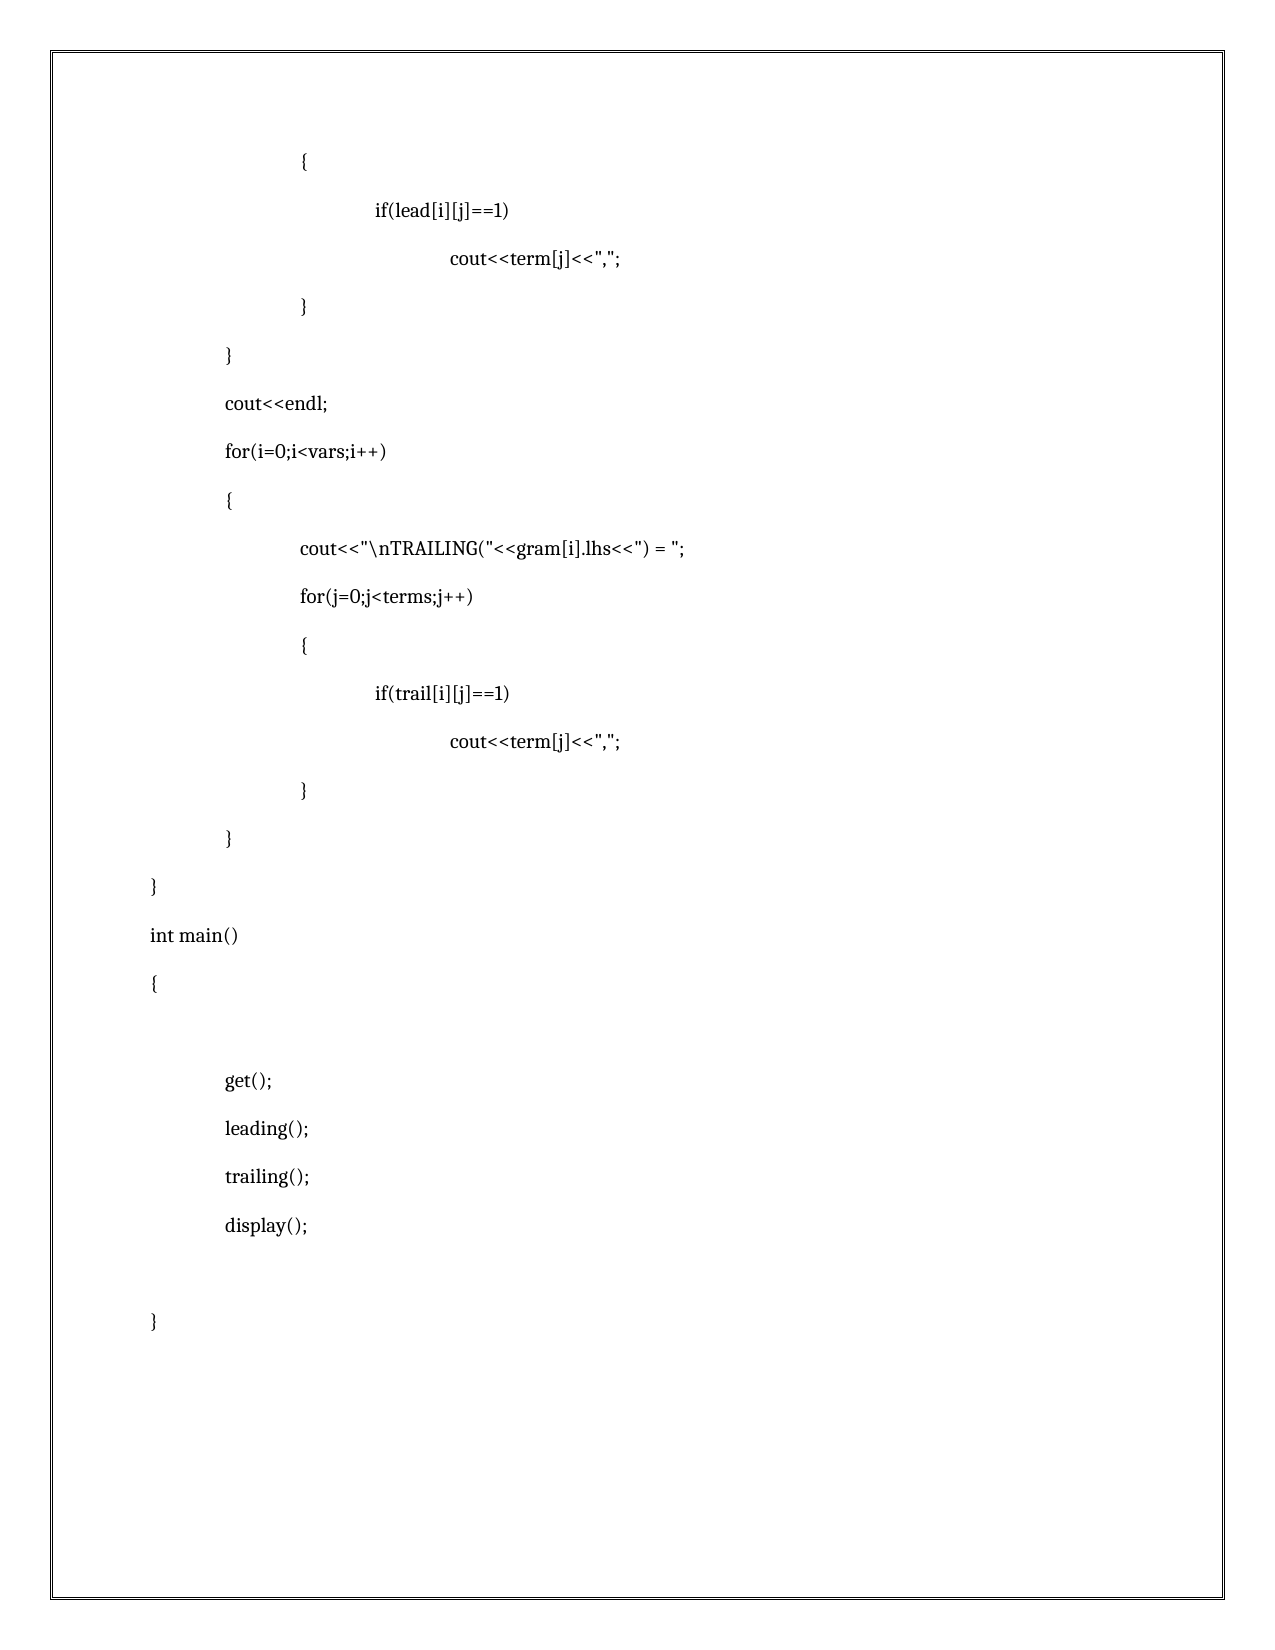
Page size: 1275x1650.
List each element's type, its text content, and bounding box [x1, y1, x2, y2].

text } [150, 1310, 1125, 1334]
text leading(); [150, 1117, 1125, 1141]
text get(); [150, 1068, 1125, 1092]
text } [150, 343, 1125, 367]
text cout<<"\nTRAILING("<<gram[i].lhs<<") = "; [150, 537, 1125, 561]
text for(j=0;j<terms;j++) [150, 585, 1125, 609]
text } [150, 827, 1125, 851]
text display(); [150, 1213, 1125, 1237]
text cout<<endl; [150, 392, 1125, 416]
text { [150, 150, 1125, 174]
text } [150, 778, 1125, 802]
text int main() [150, 923, 1125, 947]
text for(i=0;i<vars;i++) [150, 440, 1125, 464]
text cout<<term[j]<<","; [150, 247, 1125, 271]
text cout<<term[j]<<","; [150, 730, 1125, 754]
text { [150, 488, 1125, 512]
text } [150, 295, 1125, 319]
text if(lead[i][j]==1) [150, 198, 1125, 222]
text { [150, 633, 1125, 657]
text { [150, 972, 1125, 996]
text } [150, 875, 1125, 899]
text if(trail[i][j]==1) [150, 682, 1125, 706]
text trailing(); [150, 1165, 1125, 1189]
